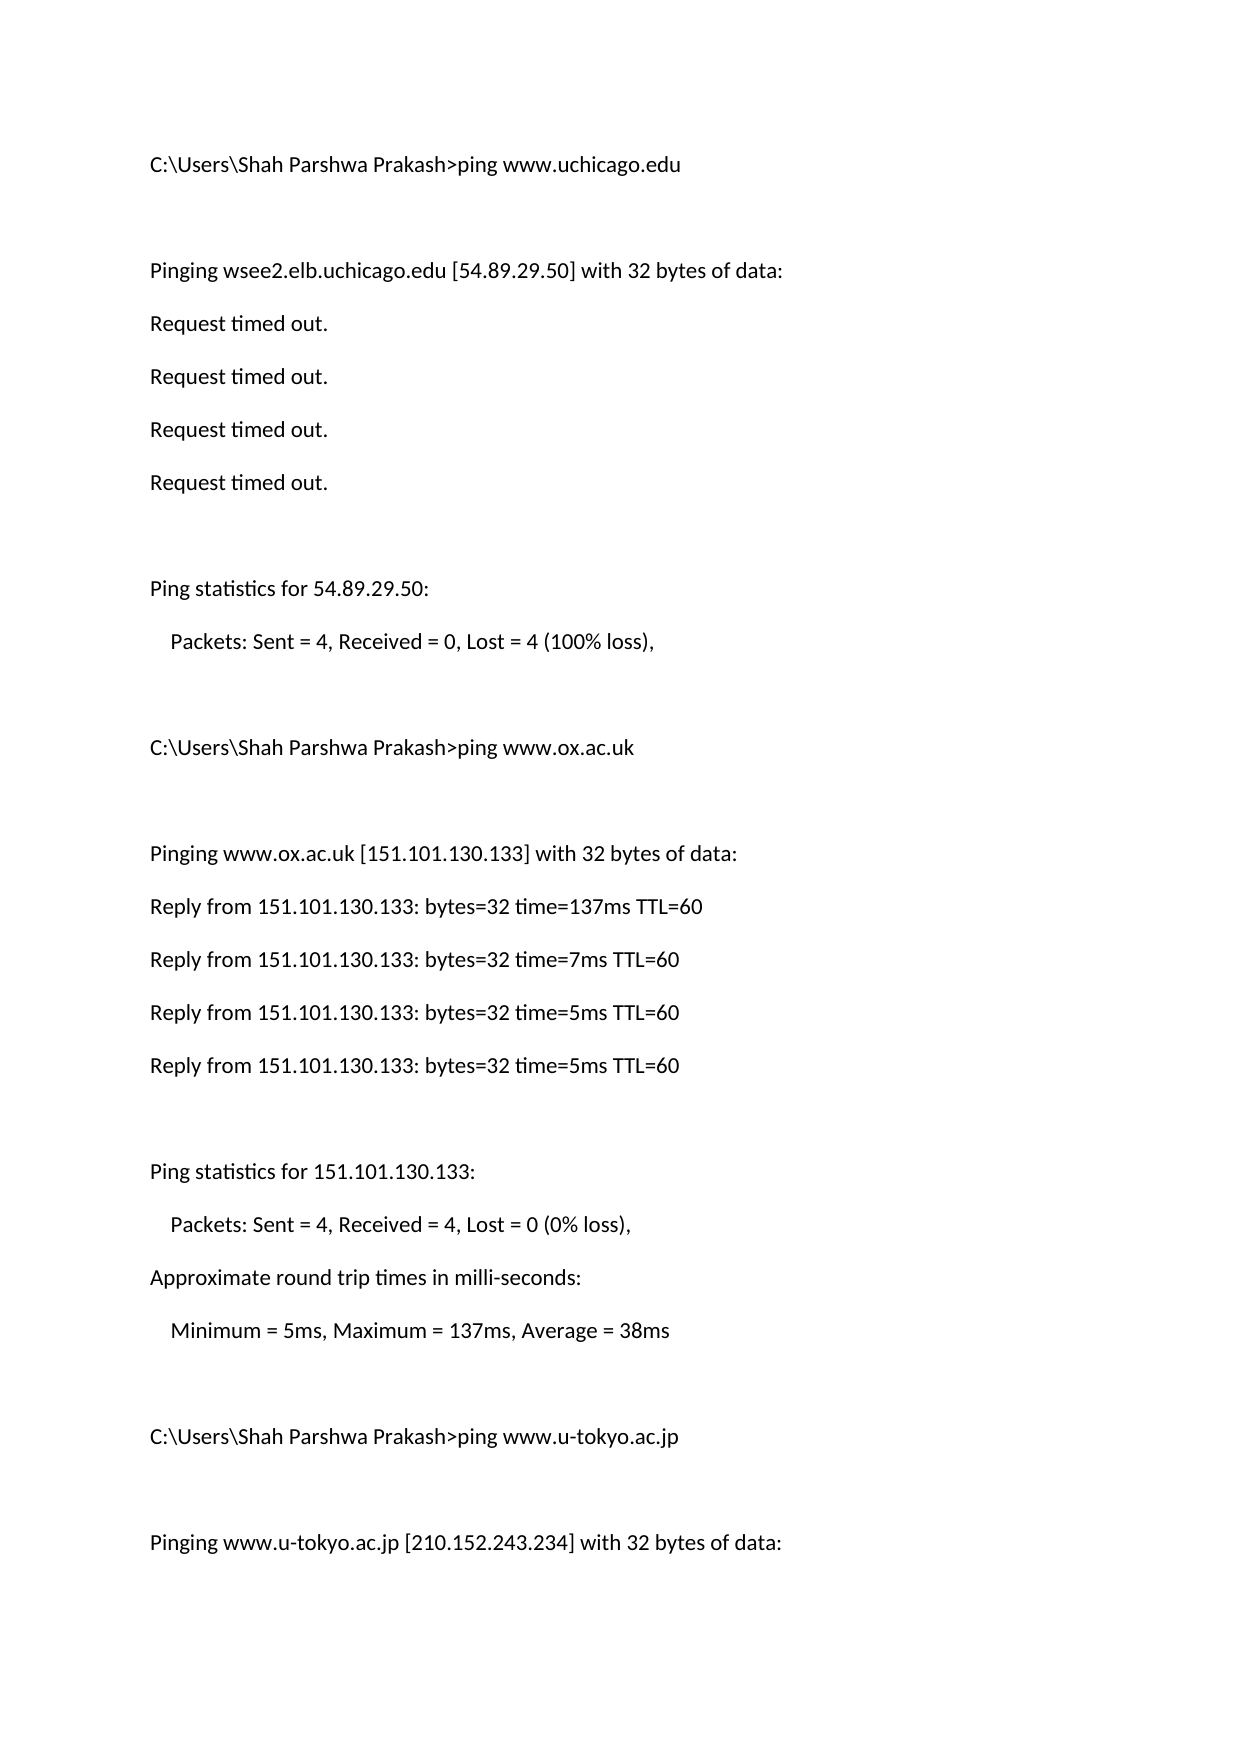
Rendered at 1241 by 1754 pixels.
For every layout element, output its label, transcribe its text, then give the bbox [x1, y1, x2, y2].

text Request timed out. [150, 415, 1090, 443]
text Request timed out. [150, 468, 1090, 496]
text Approximate round trip times in milli-seconds: [150, 1263, 1090, 1291]
text Reply from 151.101.130.133: bytes=32 time=5ms TTL=60 [150, 1051, 1090, 1079]
text C:\Users\Shah Parshwa Prakash>ping www.u-tokyo.ac.jp [150, 1422, 1090, 1451]
text C:\Users\Shah Parshwa Prakash>ping www.ox.ac.uk [150, 733, 1090, 761]
text Packets: Sent = 4, Received = 4, Lost = 0 (0% loss), [150, 1210, 1090, 1238]
text Minimum = 5ms, Maximum = 137ms, Average = 38ms [150, 1316, 1090, 1344]
text C:\Users\Shah Parshwa Prakash>ping www.uchicago.edu [150, 150, 1090, 178]
text Pinging wsee2.elb.uchicago.edu [54.89.29.50] with 32 bytes of data: [150, 256, 1090, 284]
text Reply from 151.101.130.133: bytes=32 time=5ms TTL=60 [150, 998, 1090, 1026]
text Ping statistics for 151.101.130.133: [150, 1157, 1090, 1185]
text Packets: Sent = 4, Received = 0, Lost = 4 (100% loss), [150, 627, 1090, 655]
text Request timed out. [150, 362, 1090, 390]
text Reply from 151.101.130.133: bytes=32 time=7ms TTL=60 [150, 945, 1090, 973]
text Request timed out. [150, 309, 1090, 337]
text Reply from 151.101.130.133: bytes=32 time=137ms TTL=60 [150, 892, 1090, 920]
text Ping statistics for 54.89.29.50: [150, 574, 1090, 602]
text Pinging www.ox.ac.uk [151.101.130.133] with 32 bytes of data: [150, 839, 1090, 867]
text Pinging www.u-tokyo.ac.jp [210.152.243.234] with 32 bytes of data: [150, 1528, 1090, 1557]
